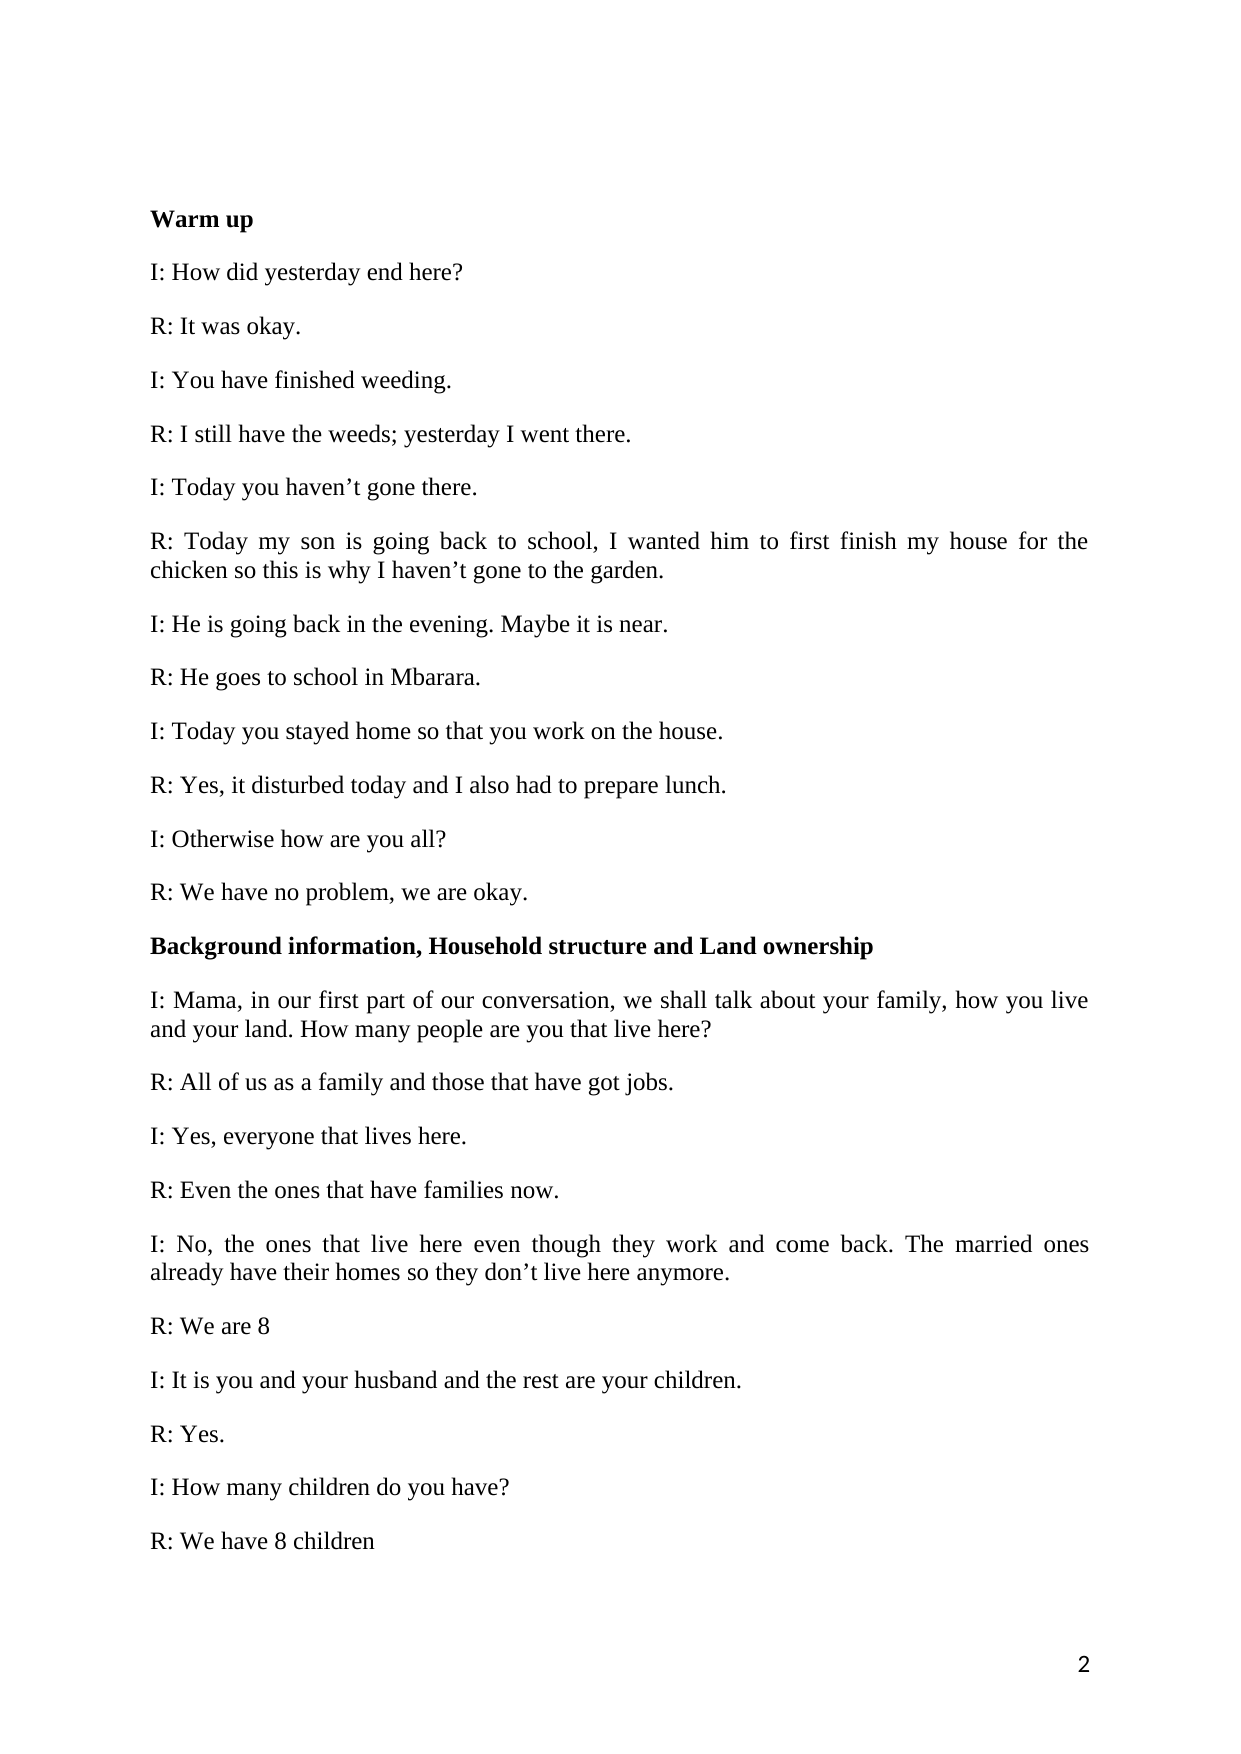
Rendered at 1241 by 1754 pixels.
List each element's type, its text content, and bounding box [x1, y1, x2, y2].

text R: Today my son is going back to school, I wanted him to first finish my house for the chicken so this is why I haven’t gone to the garden. [150, 526, 1090, 584]
text R: We have 8 children [150, 1526, 1090, 1555]
text R: We are 8 [150, 1311, 1090, 1340]
text R: Yes. [150, 1419, 1090, 1447]
text R: All of us as a family and those that have got jobs. [150, 1067, 1090, 1096]
text I: Today you haven’t gone there. [150, 472, 1090, 501]
text I: How many children do you have? [150, 1472, 1090, 1501]
text R: He goes to school in Mbarara. [150, 662, 1090, 691]
text I: How did yesterday end here? [150, 257, 1090, 286]
text Background information, Household structure and Land ownership [150, 931, 1090, 960]
text I: Mama, in our first part of our conversation, we shall talk about your family, how you live and your land. How many people are you that live here? [150, 985, 1090, 1042]
text R: It was okay. [150, 311, 1090, 340]
text I: It is you and your husband and the rest are your children. [150, 1365, 1090, 1394]
text R: Even the ones that have families now. [150, 1175, 1090, 1204]
text R: Yes, it disturbed today and I also had to prepare lunch. [150, 770, 1090, 799]
text I: You have finished weeding. [150, 365, 1090, 394]
text I: Otherwise how are you all? [150, 824, 1090, 852]
text I: Yes, everyone that lives here. [150, 1121, 1090, 1150]
text I: Today you stayed home so that you work on the house. [150, 716, 1090, 745]
text I: No, the ones that live here even though they work and come back. The married ones already have their homes so they don’t live here anymore. [150, 1229, 1090, 1286]
text R: I still have the weeds; yesterday I went there. [150, 419, 1090, 447]
text I: He is going back in the evening. Maybe it is near. [150, 609, 1090, 637]
text Warm up [150, 204, 1090, 232]
text R: We have no problem, we are okay. [150, 877, 1090, 906]
